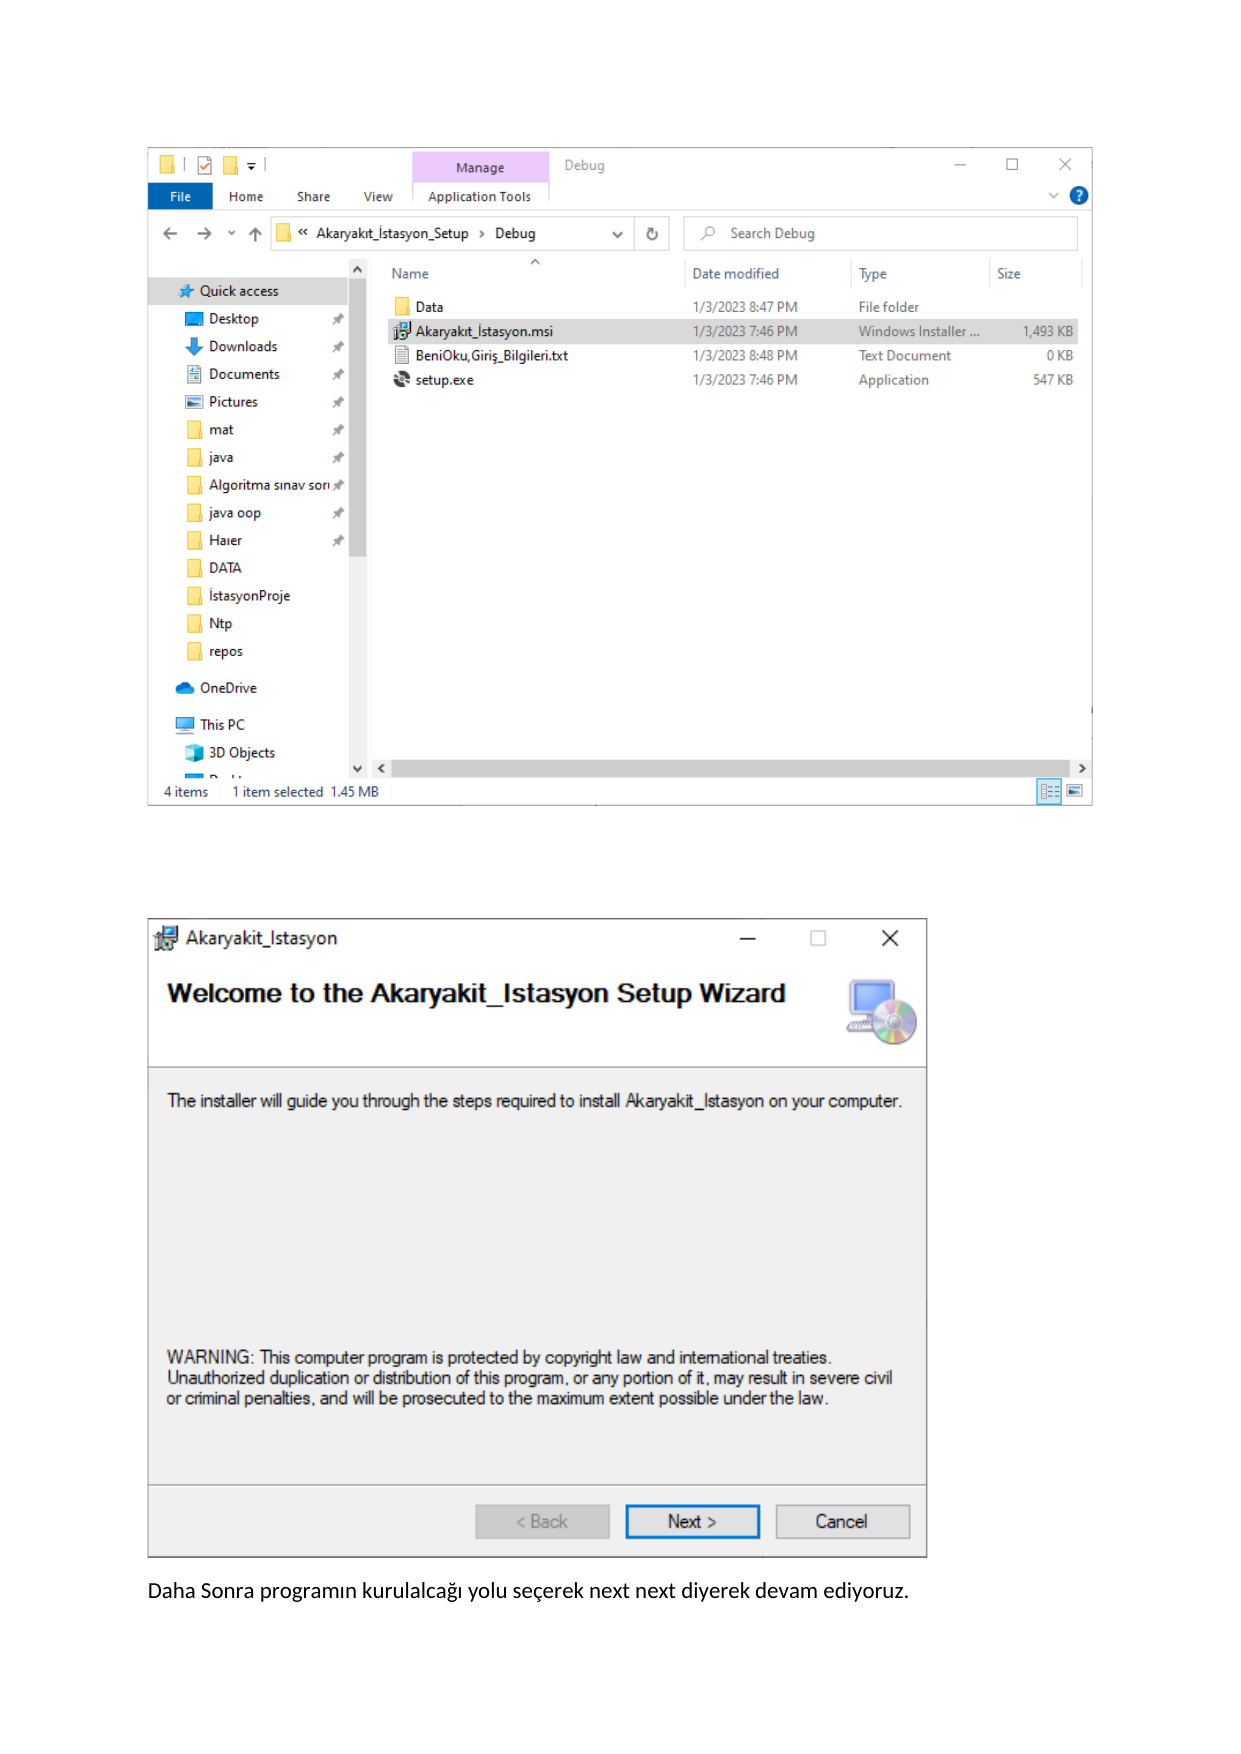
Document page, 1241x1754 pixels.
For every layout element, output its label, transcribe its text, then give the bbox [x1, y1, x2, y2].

picture [147, 918, 928, 1558]
picture [147, 147, 1093, 806]
text Daha Sonra programın kurulalcağı yolu seçerek next next diyerek devam ediyoruz. [148, 1576, 1093, 1604]
